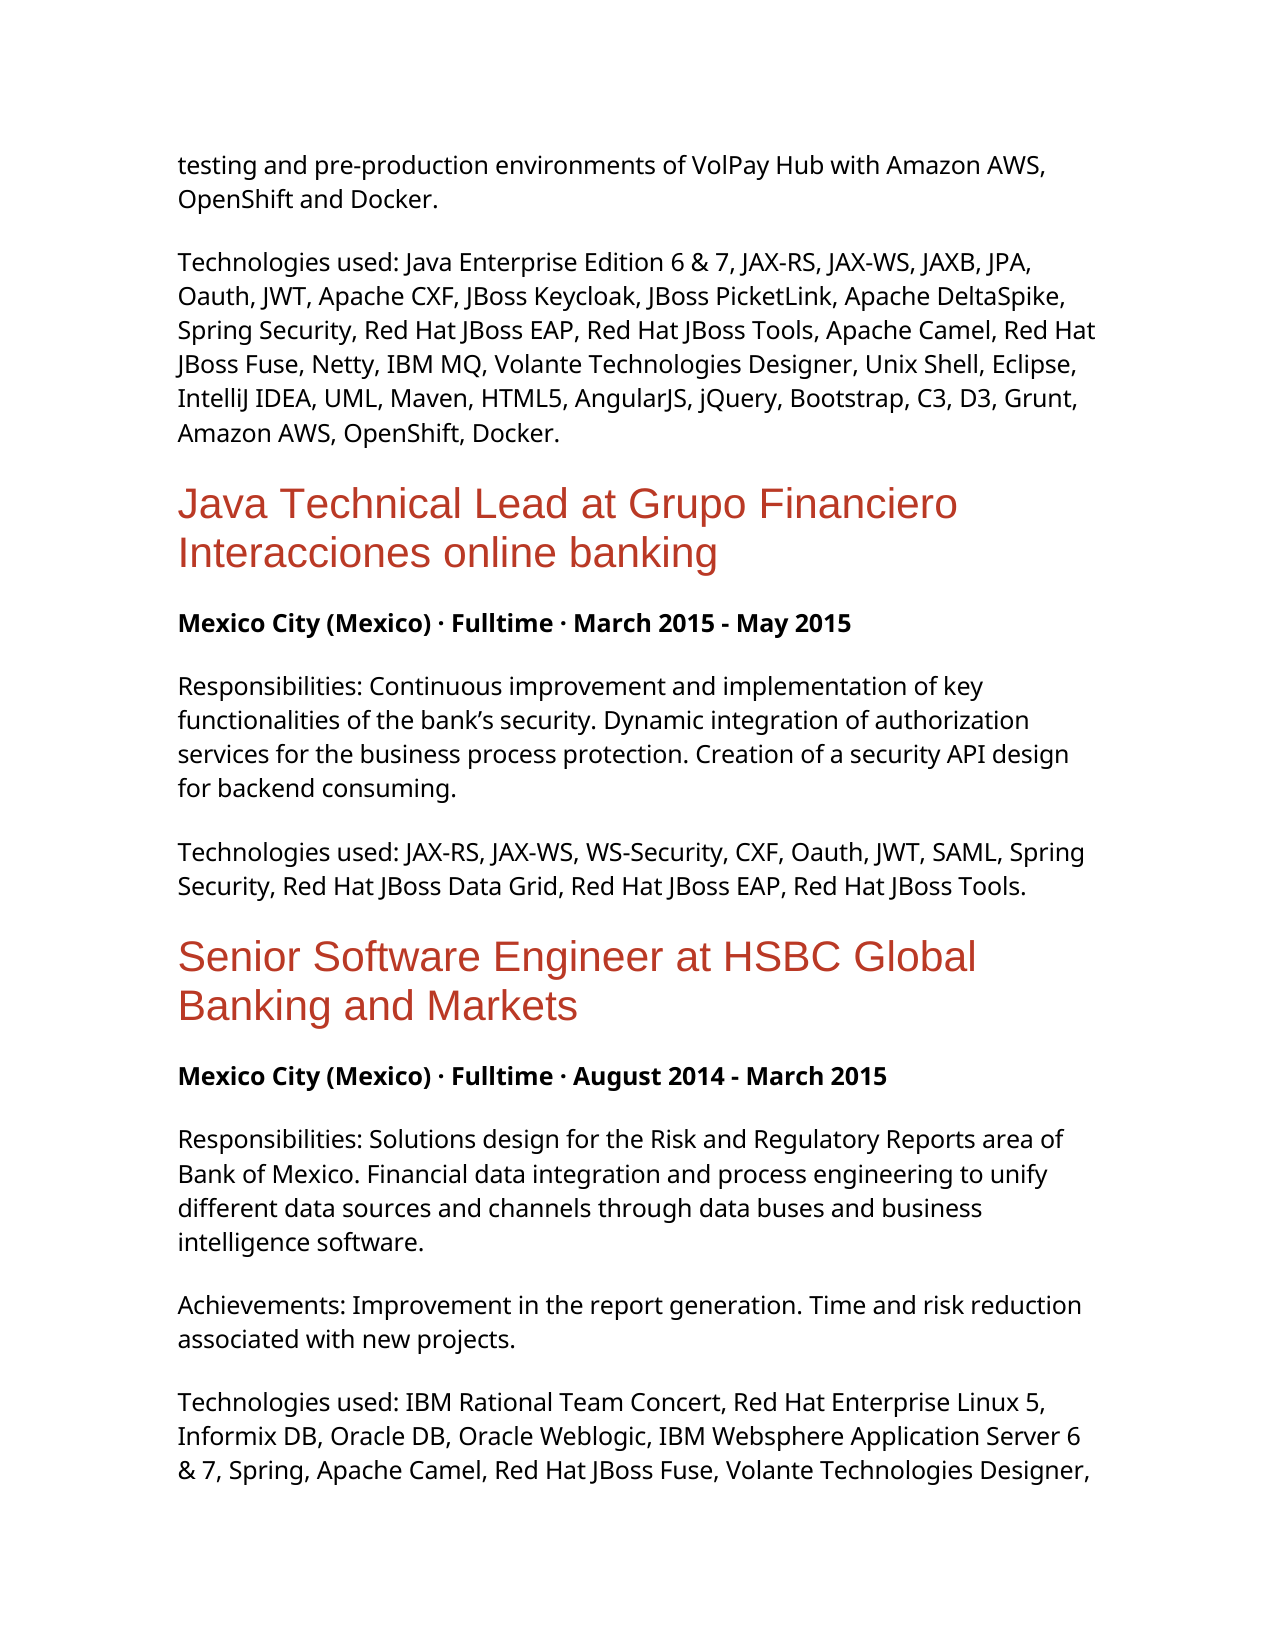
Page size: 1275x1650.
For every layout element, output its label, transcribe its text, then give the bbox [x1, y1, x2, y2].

text Achievements: Improvement in the report generation. Time and risk reduction associated with new projects. [177, 1288, 1098, 1356]
text Responsibilities: Continuous improvement and implementation of key functionalities of the bank’s security. Dynamic integration of authorization services for the business process protection. Creation of a security API design for backend consuming. [177, 669, 1098, 805]
text Technologies used: JAX-RS, JAX-WS, WS-Security, CXF, Oauth, JWT, SAML, Spring Security, Red Hat JBoss Data Grid, Red Hat JBoss EAP, Red Hat JBoss Tools. [177, 834, 1098, 902]
subtitle Java Technical Lead at Grupo Financiero Interacciones online banking [177, 478, 1098, 577]
subtitle Senior Software Engineer at HSBC Global Banking and Markets [177, 932, 1098, 1030]
text Mexico City (Mexico) · Fulltime · March 2015 - May 2015 [177, 606, 1098, 640]
text Mexico City (Mexico) · Fulltime · August 2014 - March 2015 [177, 1059, 1098, 1093]
